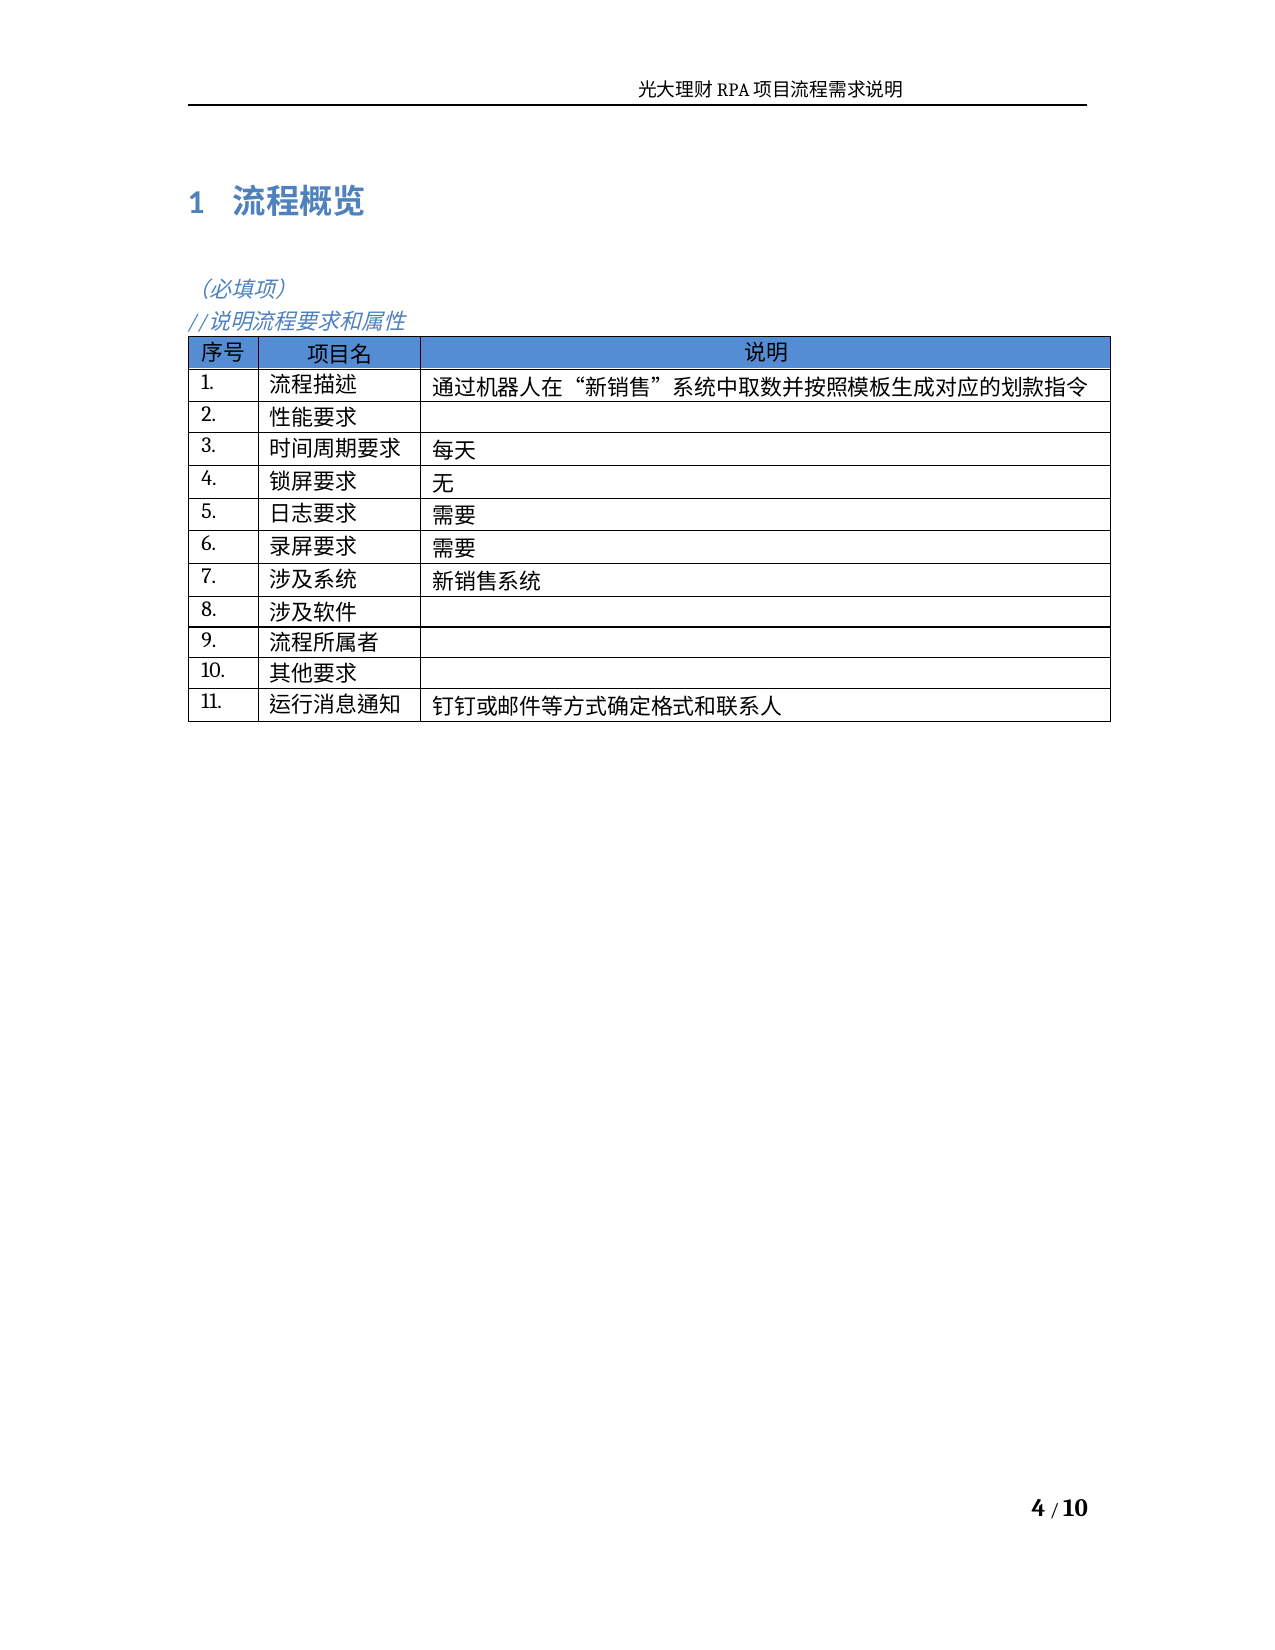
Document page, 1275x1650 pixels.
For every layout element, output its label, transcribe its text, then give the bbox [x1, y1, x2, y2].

table_cell [421, 597, 1110, 626]
table_cell 录屏要求 [259, 531, 420, 563]
table_cell 流程描述 [259, 370, 420, 401]
text //说明流程要求和属性 [187, 304, 1087, 336]
text （必填项） [187, 272, 1087, 304]
table_cell 运行消息通知 [259, 689, 420, 721]
table_cell [189, 531, 258, 563]
table_cell 通过机器人在“新销售”系统中取数并按照模板生成对应的划款指令 [421, 370, 1110, 401]
table_cell [421, 402, 1110, 432]
table_cell 日志要求 [259, 499, 420, 530]
table_cell [189, 658, 258, 688]
table_cell [189, 466, 258, 497]
table_cell 无 [421, 466, 1110, 497]
table_cell 需要 [421, 499, 1110, 530]
table_cell [189, 402, 258, 432]
table_cell 其他要求 [259, 658, 420, 688]
table_cell 流程所属者 [259, 628, 420, 657]
table_cell [189, 689, 258, 721]
table_cell [189, 564, 258, 596]
table_cell [189, 628, 258, 657]
table_cell 钉钉或邮件等方式确定格式和联系人 [421, 689, 1110, 721]
table_header 序号 [189, 337, 258, 368]
table_cell 新销售系统 [421, 564, 1110, 596]
table_cell 锁屏要求 [259, 466, 420, 497]
table_cell [421, 628, 1110, 657]
table_cell [189, 597, 258, 626]
table_cell [189, 370, 258, 401]
table_cell 性能要求 [259, 402, 420, 432]
table_header 说明 [421, 337, 1110, 368]
table_cell 每天 [421, 433, 1110, 465]
table_cell [189, 433, 258, 465]
subtitle 流程概览 [187, 175, 1087, 223]
table_cell 涉及软件 [259, 597, 420, 626]
table_cell 涉及系统 [259, 564, 420, 596]
table_header 项目名 [259, 337, 420, 368]
table_cell 时间周期要求 [259, 433, 420, 465]
table_cell [189, 499, 258, 530]
table_cell 需要 [421, 531, 1110, 563]
table_cell [421, 658, 1110, 688]
